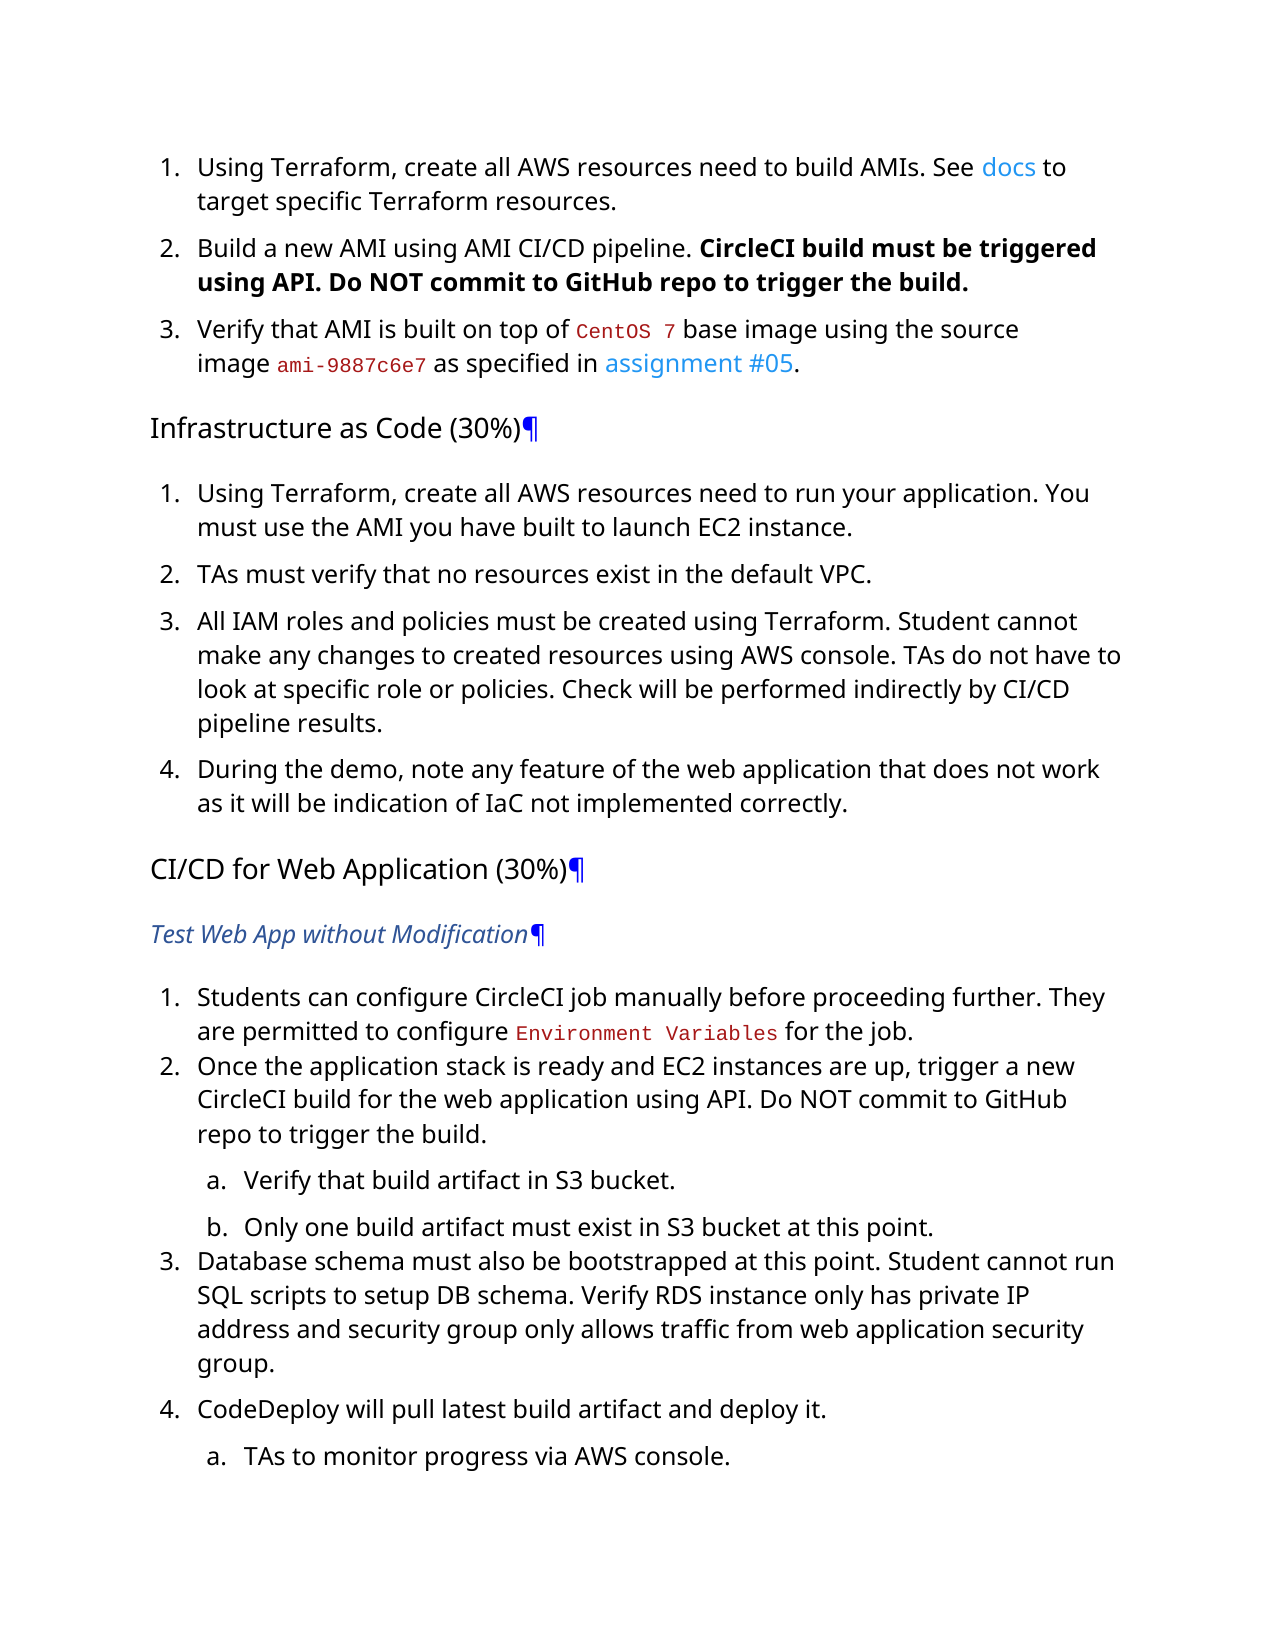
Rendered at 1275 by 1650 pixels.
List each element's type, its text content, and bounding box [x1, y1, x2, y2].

list Once the application stack is ready and EC2 instances are up, trigger a new CircleCI build for the web application using API. Do NOT commit to GitHub repo to trigger the build. [159, 1048, 1125, 1150]
list Using Terraform, create all AWS resources need to build AMIs. See docs to target specific Terraform resources. [159, 150, 1125, 218]
list Verify that build artifact in S3 bucket. [206, 1163, 1125, 1197]
list Database schema must also be bootstrapped at this point. Student cannot run SQL scripts to setup DB schema. Verify RDS instance only has private IP address and security group only allows traffic from web application security group. [159, 1243, 1125, 1380]
list During the demo, note any feature of the web application that does not work as it will be indication of IaC not implemented correctly. [159, 752, 1125, 820]
subtitle CI/CD for Web Application (30%)¶ [150, 849, 1125, 888]
subtitle Test Web App without Modification¶ [150, 917, 1125, 951]
list Build a new AMI using AMI CI/CD pipeline. CircleCI build must be triggered using API. Do NOT commit to GitHub repo to trigger the build. [159, 231, 1125, 299]
list Using Terraform, create all AWS resources need to run your application. You must use the AMI you have built to launch EC2 instance. [159, 476, 1125, 544]
list Students can configure CircleCI job manually before proceeding further. They are permitted to configure Environment Variables for the job. [159, 980, 1125, 1048]
list Only one build artifact must exist in S3 bucket at this point. [206, 1209, 1125, 1243]
subtitle Infrastructure as Code (30%)¶ [150, 408, 1125, 447]
list CodeDeploy will pull latest build artifact and deploy it. [159, 1392, 1125, 1426]
list Verify that AMI is built on top of CentOS 7 base image using the source image ami-9887c6e7 as specified in assignment #05. [159, 311, 1125, 379]
list TAs must verify that no resources exist in the default VPC. [159, 557, 1125, 591]
list TAs to monitor progress via AWS console. [206, 1439, 1125, 1473]
list All IAM roles and policies must be created using Terraform. Student cannot make any changes to created resources using AWS console. TAs do not have to look at specific role or policies. Check will be performed indirectly by CI/CD pipeline results. [159, 603, 1125, 739]
